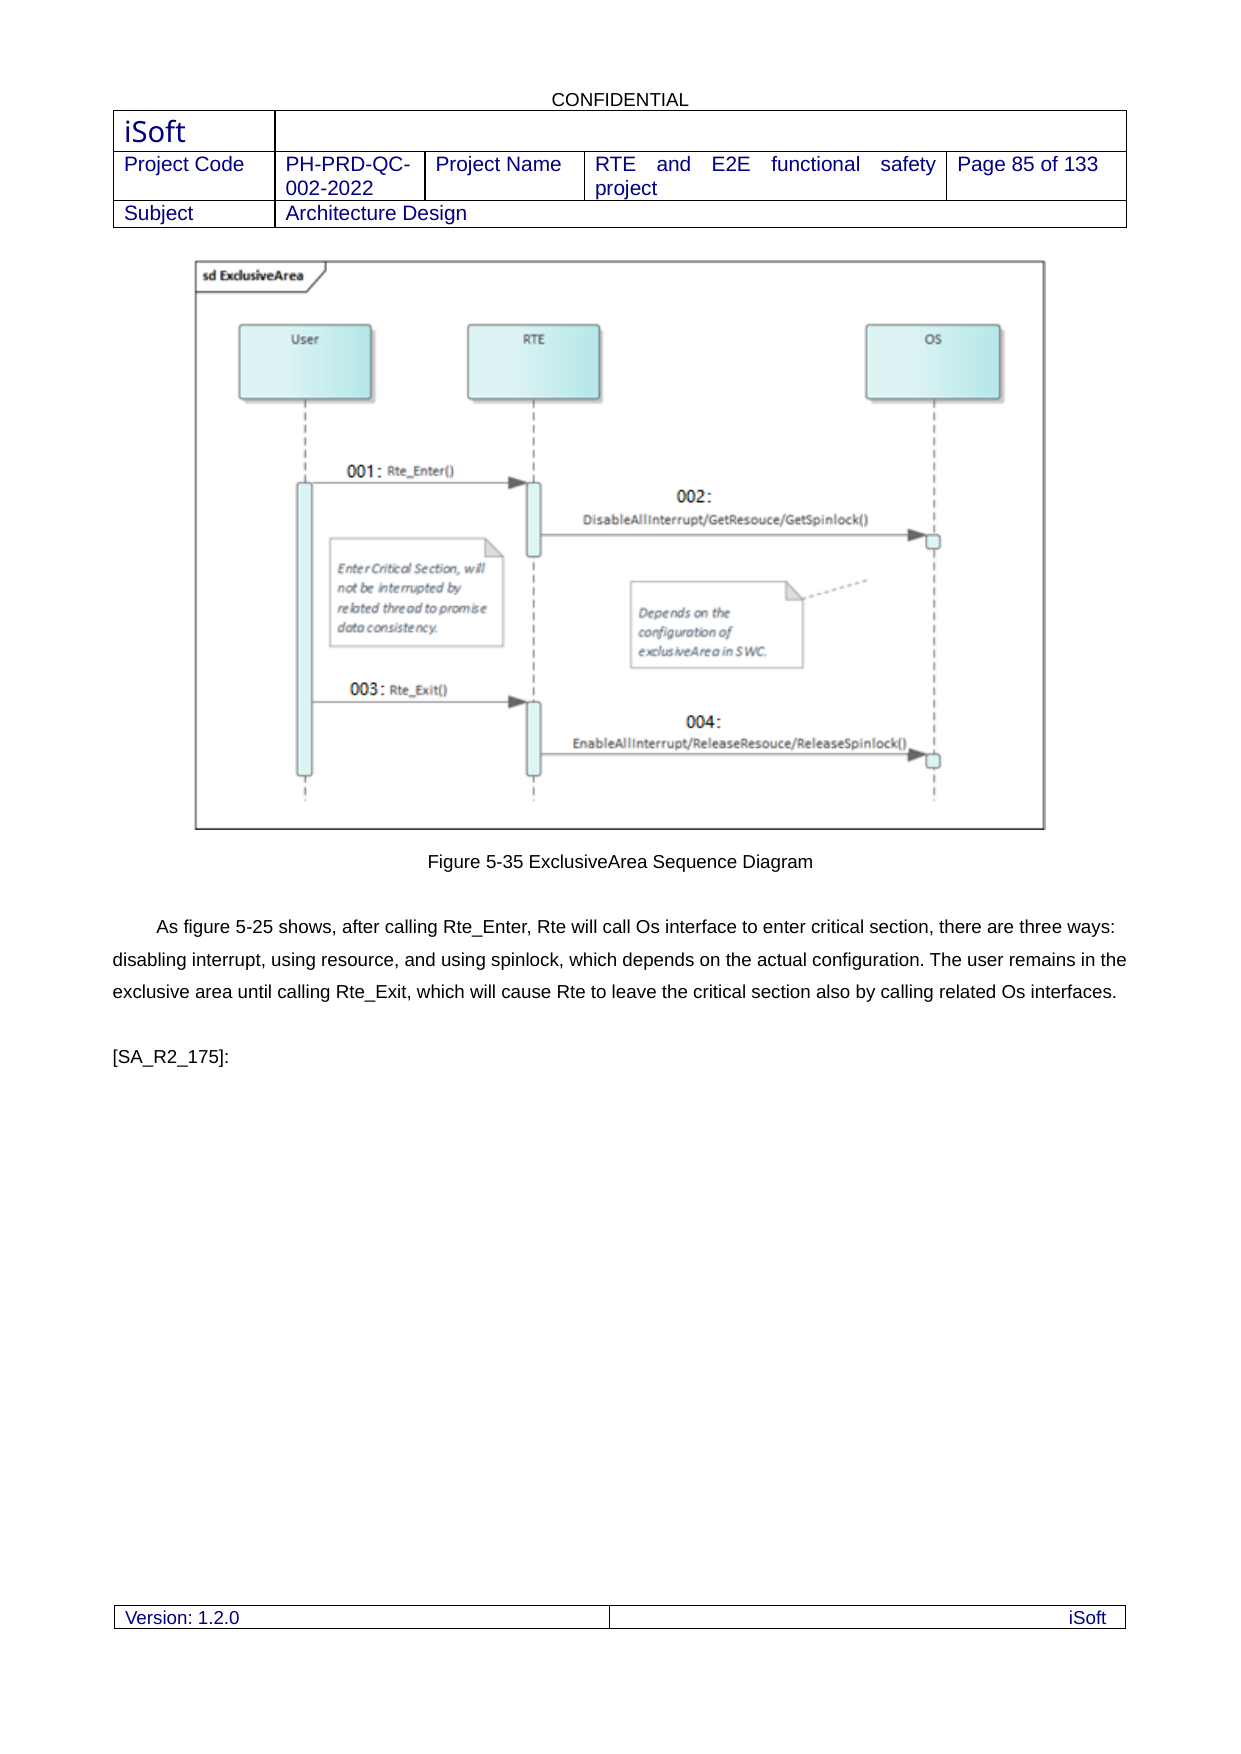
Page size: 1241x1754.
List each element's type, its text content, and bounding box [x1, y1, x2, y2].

text [SA_R2_175]: [112, 1040, 1128, 1073]
picture [194, 260, 1046, 830]
text As figure 5-25 shows, after calling Rte_Enter, Rte will call Os interface to enter critical section, there are three ways: disabling interrupt, using resource, and using spinlock, which depends on the actual configuration. The user remains in the exclusive area until calling Rte_Exit, which will cause Rte to leave the critical section also by calling related Os interfaces. [112, 910, 1128, 1008]
